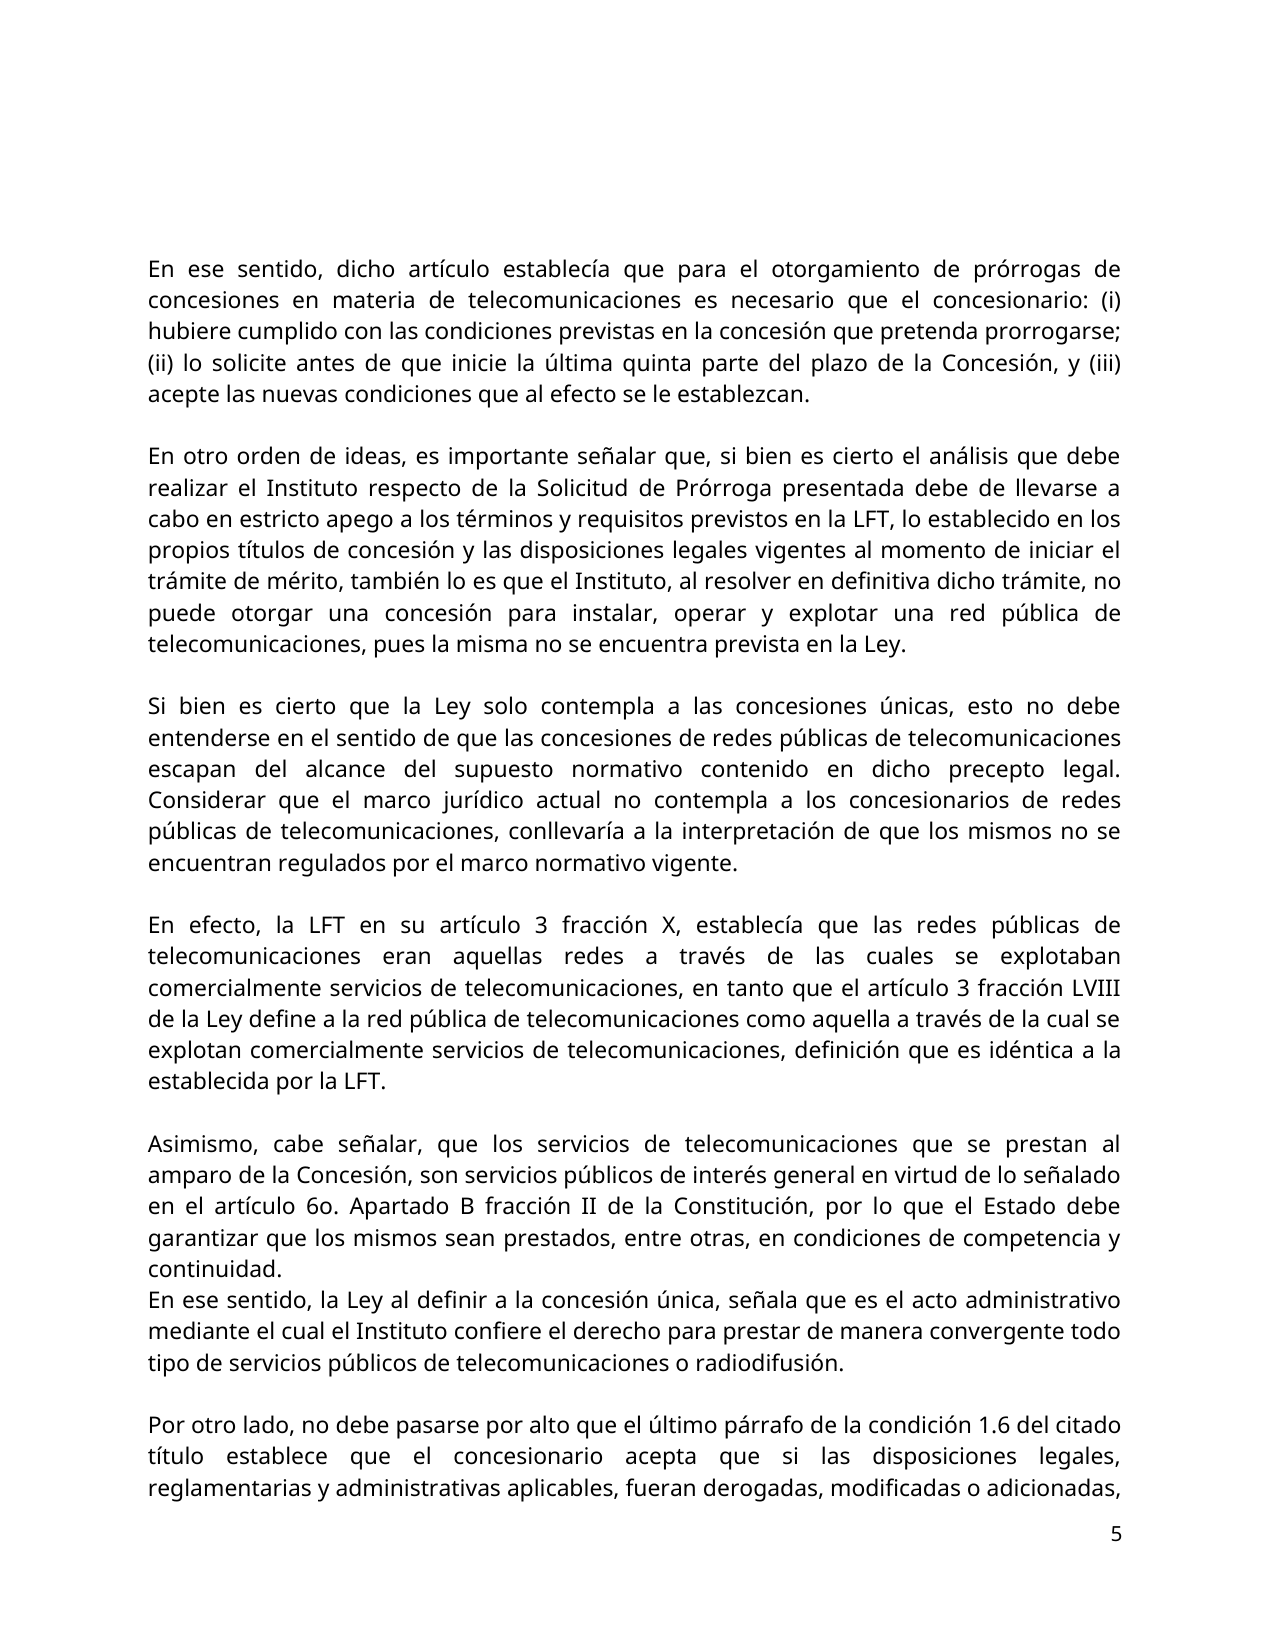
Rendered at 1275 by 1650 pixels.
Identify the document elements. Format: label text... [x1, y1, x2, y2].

text En efecto, la LFT en su artículo 3 fracción X, establecía que las redes públicas de telecomunicaciones eran aquellas redes a través de las cuales se explotaban comercialmente servicios de telecomunicaciones, en tanto que el artículo 3 fracción LVIII de la Ley define a la red pública de telecomunicaciones como aquella a través de la cual se explotan comercialmente servicios de telecomunicaciones, definición que es idéntica a la establecida por la LFT. [148, 909, 1122, 1097]
text Asimismo, cabe señalar, que los servicios de telecomunicaciones que se prestan al amparo de la Concesión, son servicios públicos de interés general en virtud de lo señalado en el artículo 6o. Apartado B fracción II de la Constitución, por lo que el Estado debe garantizar que los mismos sean prestados, entre otras, en condiciones de competencia y continuidad. [148, 1128, 1122, 1284]
text En otro orden de ideas, es importante señalar que, si bien es cierto el análisis que debe realizar el Instituto respecto de la Solicitud de Prórroga presentada debe de llevarse a cabo en estricto apego a los términos y requisitos previstos en la LFT, lo establecido en los propios títulos de concesión y las disposiciones legales vigentes al momento de iniciar el trámite de mérito, también lo es que el Instituto, al resolver en definitiva dicho trámite, no puede otorgar una concesión para instalar, operar y explotar una red pública de telecomunicaciones, pues la misma no se encuentra prevista en la Ley. [148, 440, 1122, 659]
text Si bien es cierto que la Ley solo contempla a las concesiones únicas, esto no debe entenderse en el sentido de que las concesiones de redes públicas de telecomunicaciones escapan del alcance del supuesto normativo contenido en dicho precepto legal. Considerar que el marco jurídico actual no contempla a los concesionarios de redes públicas de telecomunicaciones, conllevaría a la interpretación de que los mismos no se encuentran regulados por el marco normativo vigente. [148, 690, 1122, 878]
text En ese sentido, la Ley al definir a la concesión única, señala que es el acto administrativo mediante el cual el Instituto confiere el derecho para prestar de manera convergente todo tipo de servicios públicos de telecomunicaciones o radiodifusión. [148, 1284, 1122, 1378]
text En ese sentido, dicho artículo establecía que para el otorgamiento de prórrogas de concesiones en materia de telecomunicaciones es necesario que el concesionario: (i) hubiere cumplido con las condiciones previstas en la concesión que pretenda prorrogarse; (ii) lo solicite antes de que inicie la última quinta parte del plazo de la Concesión, y (iii) acepte las nuevas condiciones que al efecto se le establezcan. [148, 253, 1122, 409]
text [148, 1409, 1122, 1503]
